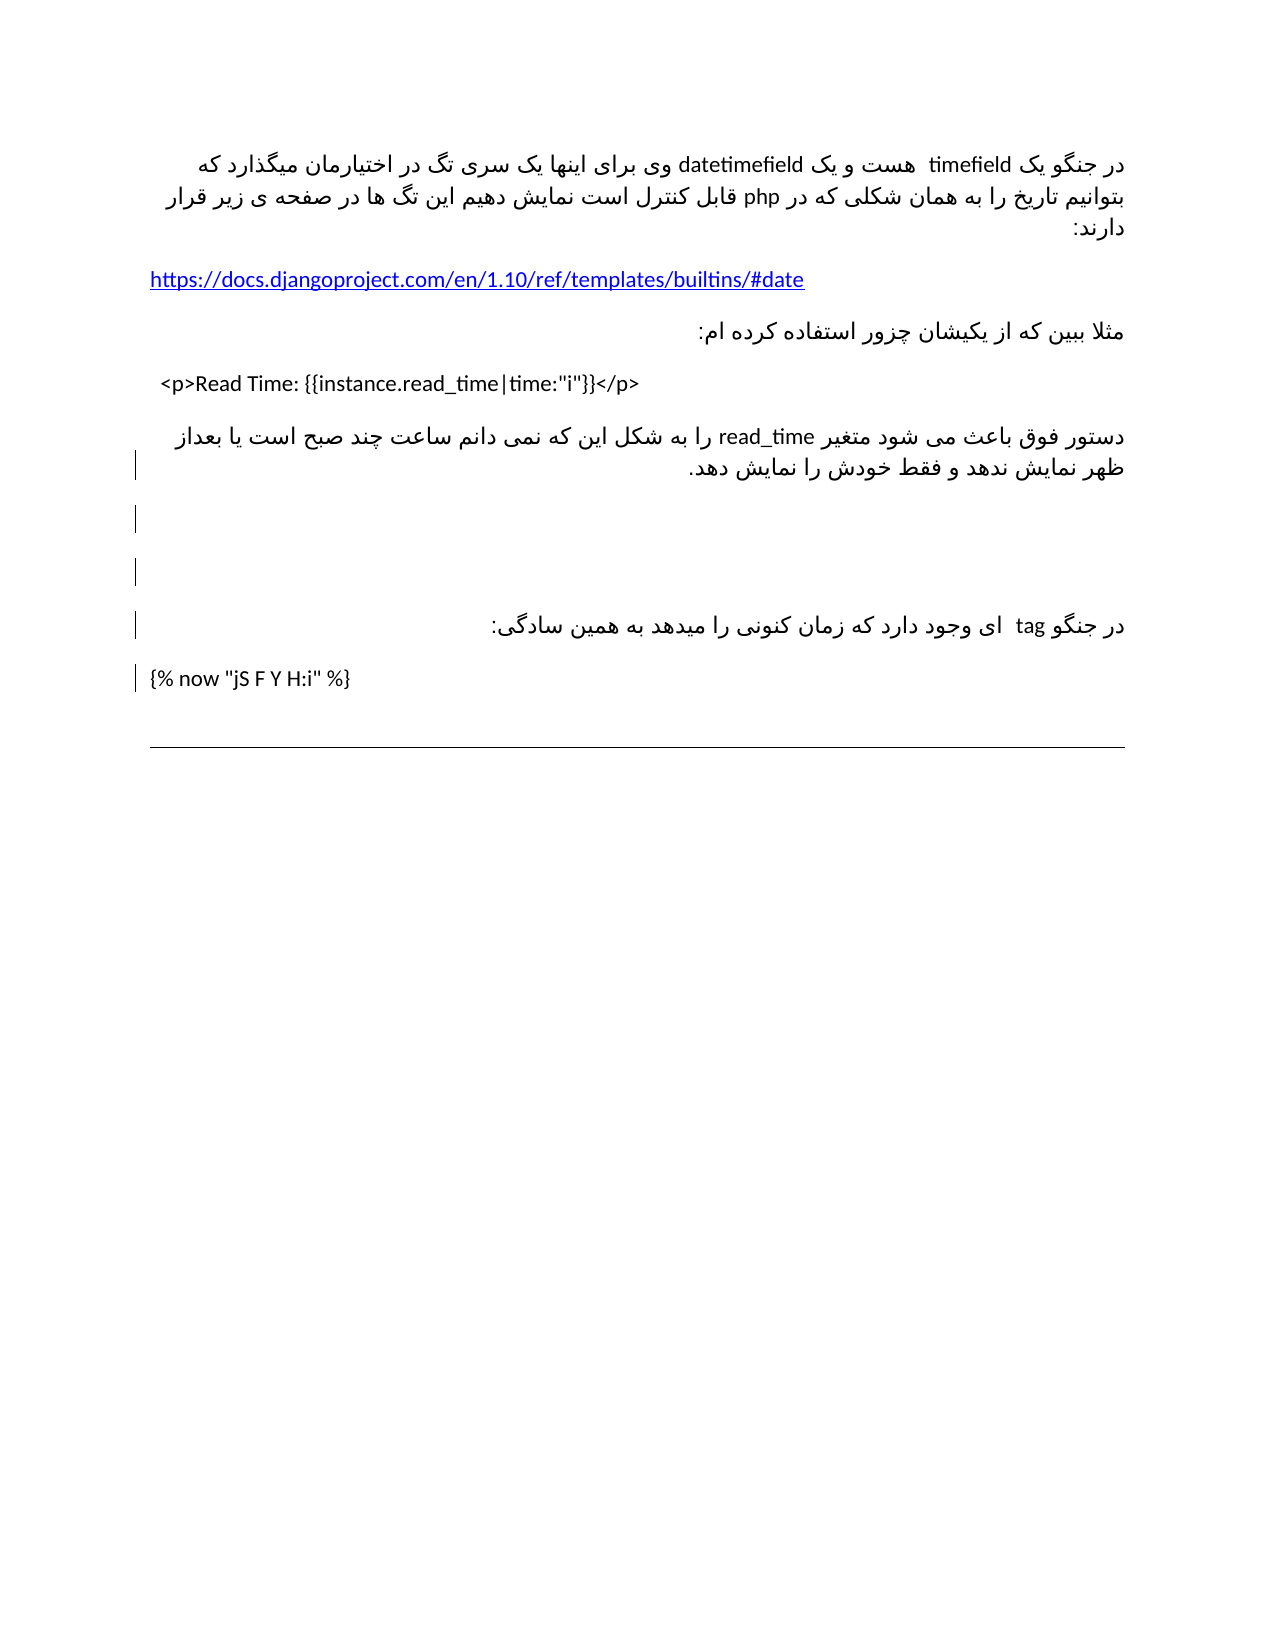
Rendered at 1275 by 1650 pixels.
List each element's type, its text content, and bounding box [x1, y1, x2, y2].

text مثلا ببین که از یکیشان چزور استفاده کرده ام: [150, 318, 1125, 344]
text در جنگو tag ای وجود دارد که زمان کنونی را میدهد به همین سادگی: [150, 611, 1125, 639]
text دستور فوق باعث می شود متغیر read_time را به شکل این که نمی دانم ساعت چند صبح است یا بعداز ظهر نمایش ندهد و فقط خودش را نمایش دهد. [150, 422, 1125, 480]
text <p>Read Time: {{instance.read_time|time:"i"}}</p> [150, 369, 1125, 397]
text در جنگو یک timefield هست و یک datetimefield وی برای اینها یک سری تگ در اختیارمان میگذارد که بتوانیم تاریخ را به همان شکلی که در php قابل کنترل است نمایش دهیم این تگ ها در صفحه ی زیر قرار دارند: [150, 150, 1125, 240]
text {% now "jS F Y H:i" %} [150, 664, 1125, 692]
text https://docs.djangoproject.com/en/1.10/ref/templates/builtins/#date [150, 265, 1125, 293]
